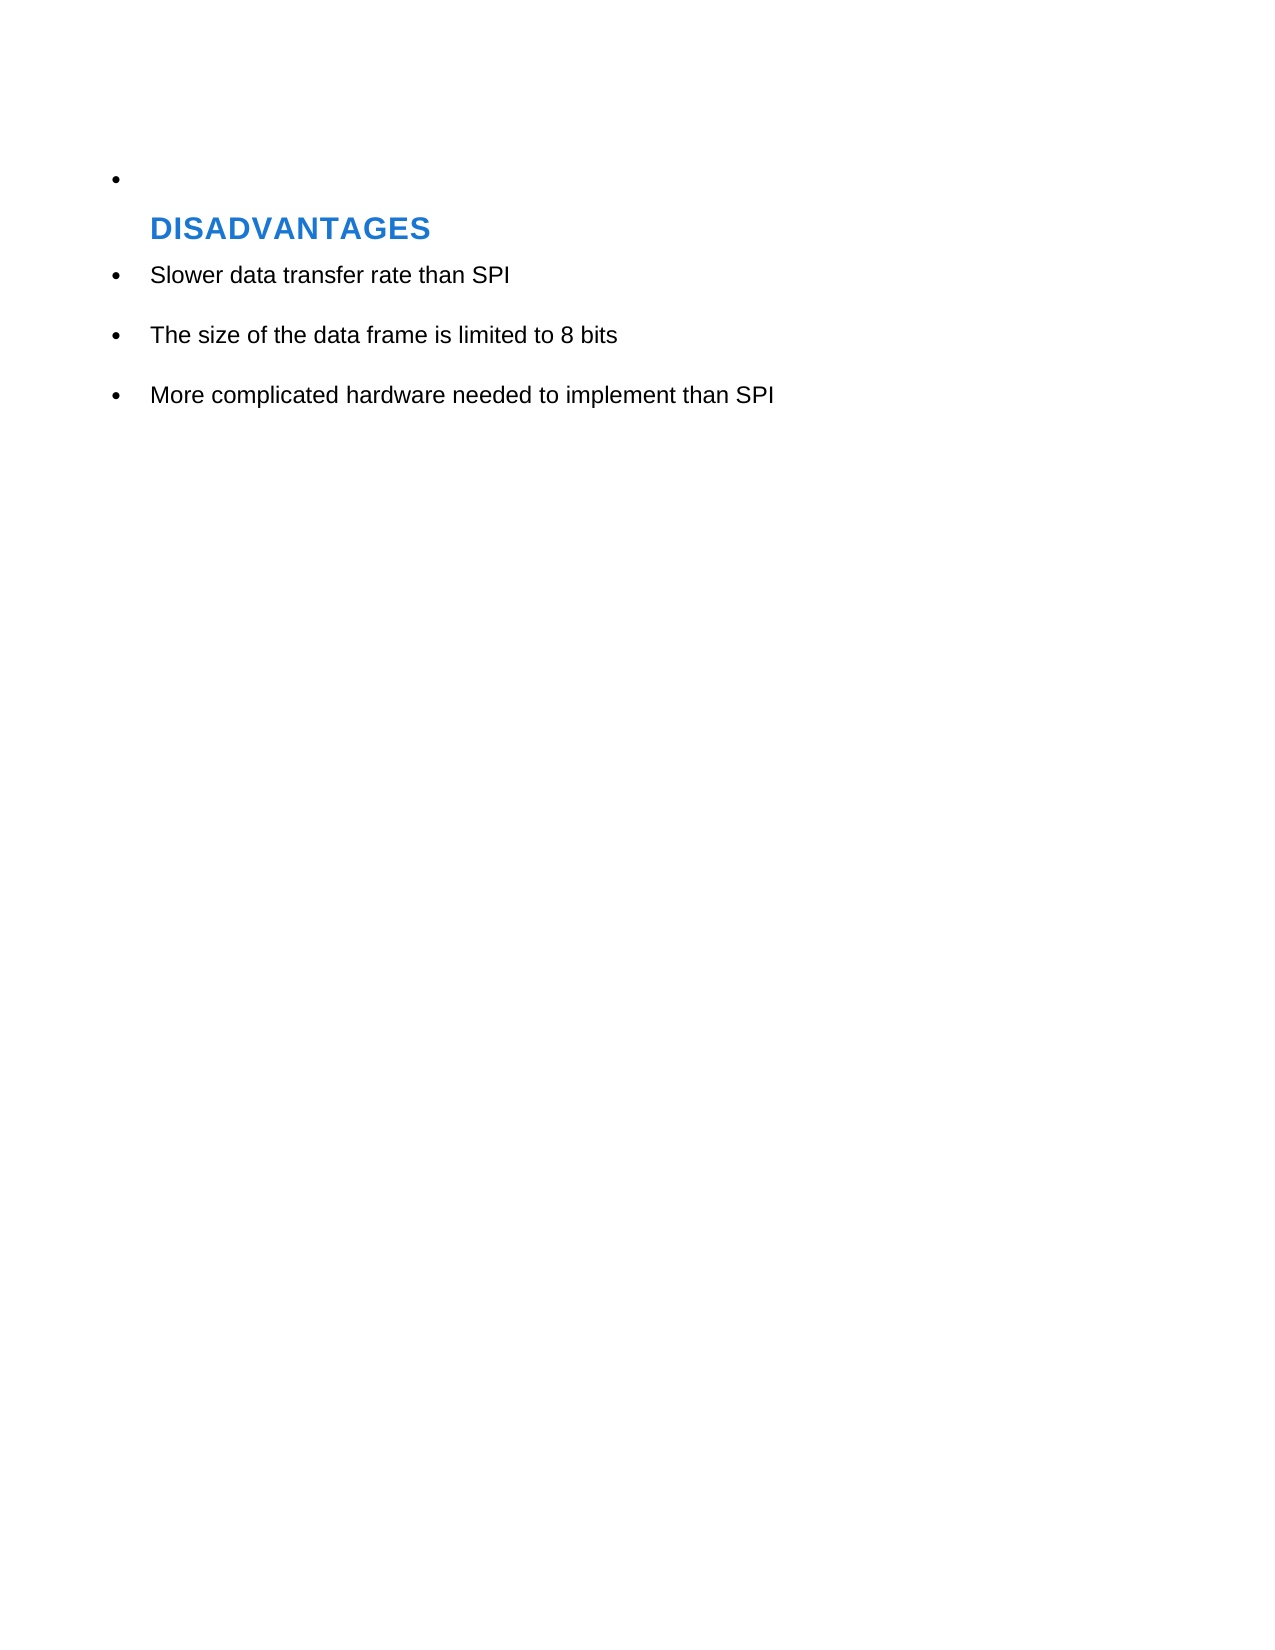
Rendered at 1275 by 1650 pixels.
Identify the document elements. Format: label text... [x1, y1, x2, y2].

list Slower data transfer rate than SPI [112, 246, 1125, 288]
list The size of the data frame is limited to 8 bits [112, 306, 1125, 348]
subtitle DISADVANTAGES [150, 210, 1125, 246]
list More complicated hardware needed to implement than SPI [112, 366, 1125, 408]
